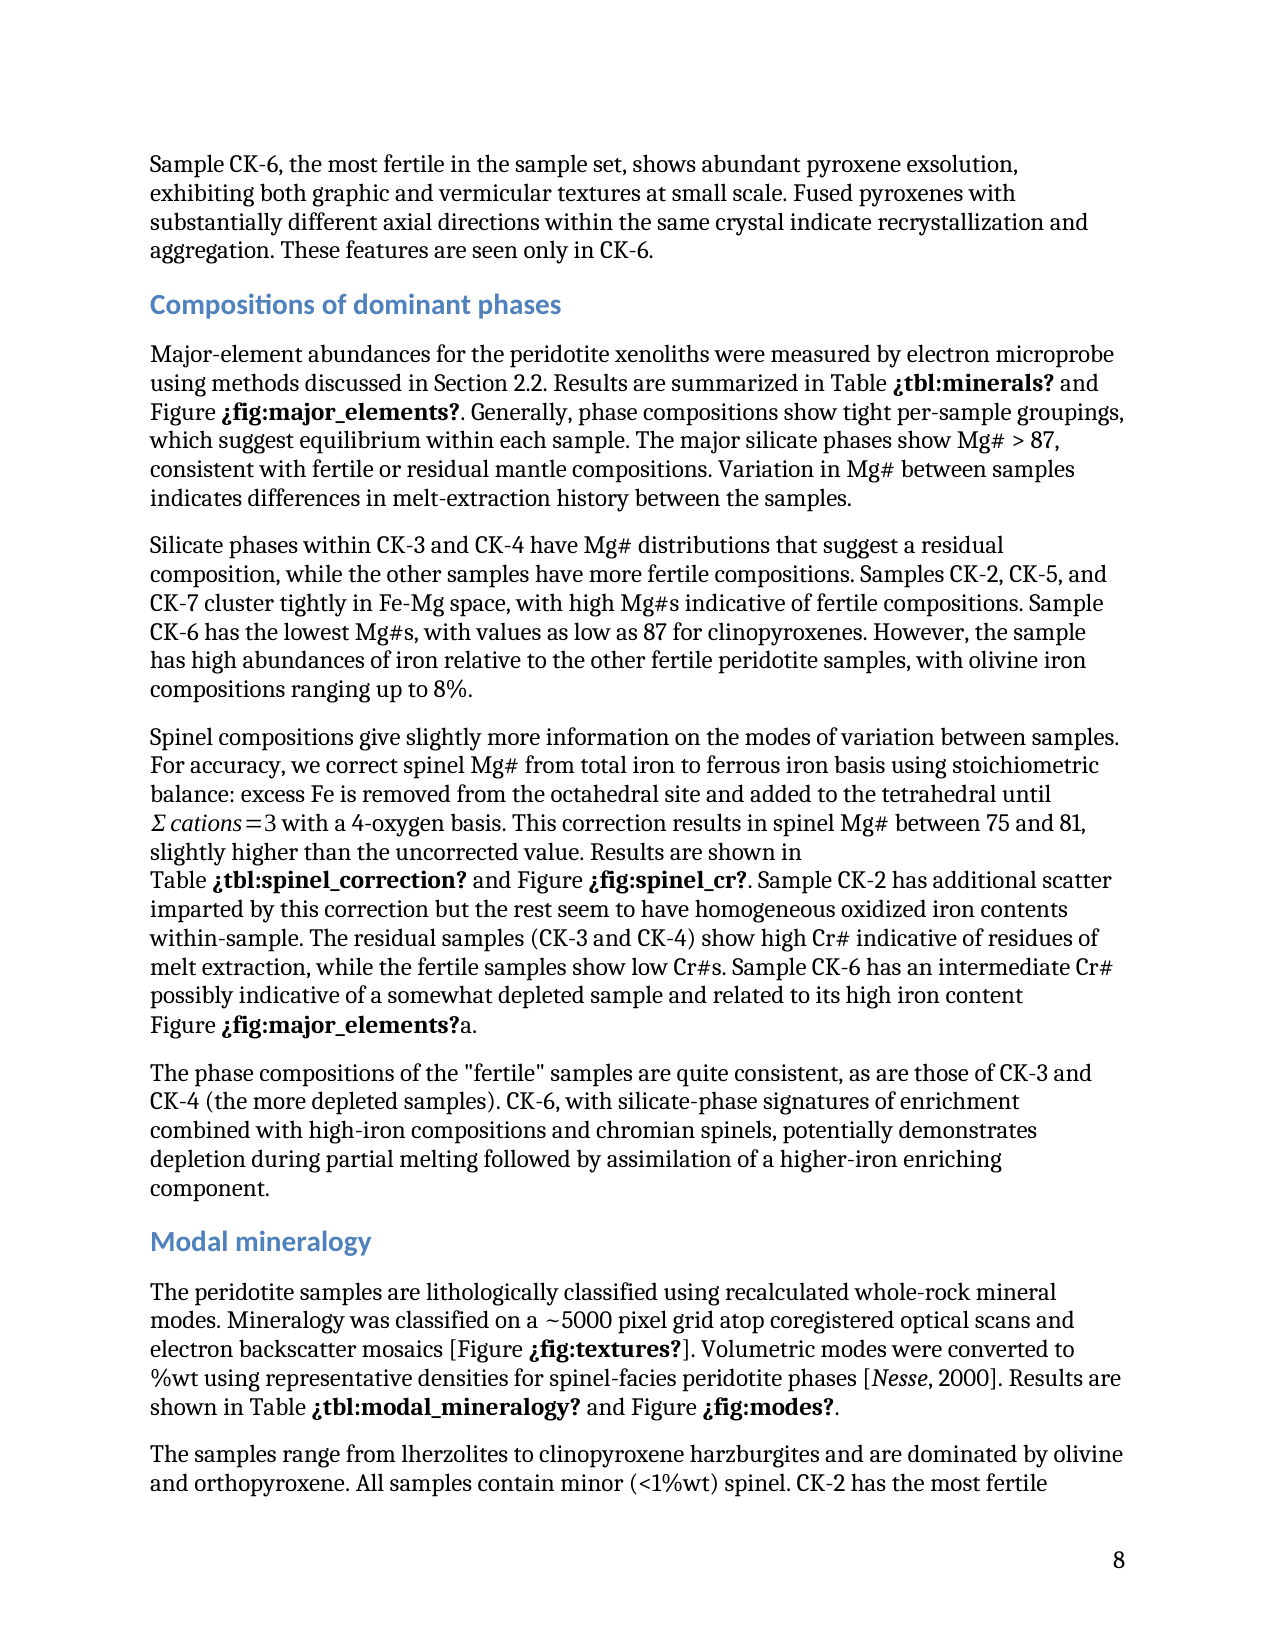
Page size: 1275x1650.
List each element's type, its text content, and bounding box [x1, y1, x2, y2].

text Silicate phases within CK-3 and CK-4 have Mg# distributions that suggest a residual composition, while the other samples have more fertile compositions. Samples CK-2, CK-5, and CK-7 cluster tightly in Fe-Mg space, with high Mg#s indicative of fertile compositions. Sample CK-6 has the lowest Mg#s, with values as low as 87 for clinopyroxenes. However, the sample has high abundances of iron relative to the other fertile peridotite samples, with olivine iron compositions ranging up to 8%. [150, 531, 1125, 704]
subtitle Compositions of dominant phases [150, 286, 1125, 321]
text The peridotite samples are lithologically classified using recalculated whole-rock mineral modes. Mineralogy was classified on a ~5000 pixel grid atop coregistered optical scans and electron backscatter mosaics [Figure ¿fig:textures?]. Volumetric modes were converted to %wt using representative densities for spinel-facies peridotite phases [Nesse, 2000]. Results are shown in Table ¿tbl:modal_mineralogy? and Figure ¿fig:modes?. [150, 1277, 1125, 1421]
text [150, 1440, 1125, 1497]
subtitle Modal mineralogy [150, 1223, 1125, 1259]
text Major-element abundances for the peridotite xenoliths were measured by electron microprobe using methods discussed in Section 2.2. Results are summarized in Table ¿tbl:minerals? and Figure ¿fig:major_elements?. Generally, phase compositions show tight per-sample groupings, which suggest equilibrium within each sample. The major silicate phases show Mg# > 87, consistent with fertile or residual mantle compositions. Variation in Mg# between samples indicates differences in melt-extraction history between the samples. [150, 340, 1125, 513]
text Spinel compositions give slightly more information on the modes of variation between samples. For accuracy, we correct spinel Mg# from total iron to ferrous iron basis using stoichiometric balance: excess Fe is removed from the octahedral site and added to the tetrahedral until with a 4-oxygen basis. This correction results in spinel Mg# between 75 and 81, slightly higher than the uncorrected value. Results are shown in Table ¿tbl:spinel_correction? and Figure ¿fig:spinel_cr?. Sample CK-2 has additional scatter imparted by this correction but the rest seem to have homogeneous oxidized iron contents within-sample. The residual samples (CK-3 and CK-4) show high Cr# indicative of residues of melt extraction, while the fertile samples show low Cr#s. Sample CK-6 has an intermediate Cr# possibly indicative of a somewhat depleted sample and related to its high iron content Figure ¿fig:major_elements?‌a. [150, 723, 1125, 1040]
text The phase compositions of the "fertile" samples are quite consistent, as are those of CK-3 and CK-4 (the more depleted samples). CK-6, with silicate-phase signatures of enrichment combined with high-iron compositions and chromian spinels, potentially demonstrates depletion during partial melting followed by assimilation of a higher-iron enriching component. [150, 1058, 1125, 1202]
text Sample CK-6, the most fertile in the sample set, shows abundant pyroxene exsolution, exhibiting both graphic and vermicular textures at small scale. Fused pyroxenes with substantially different axial directions within the same crystal indicate recrystallization and aggregation. These features are seen only in CK-6. [150, 150, 1125, 265]
